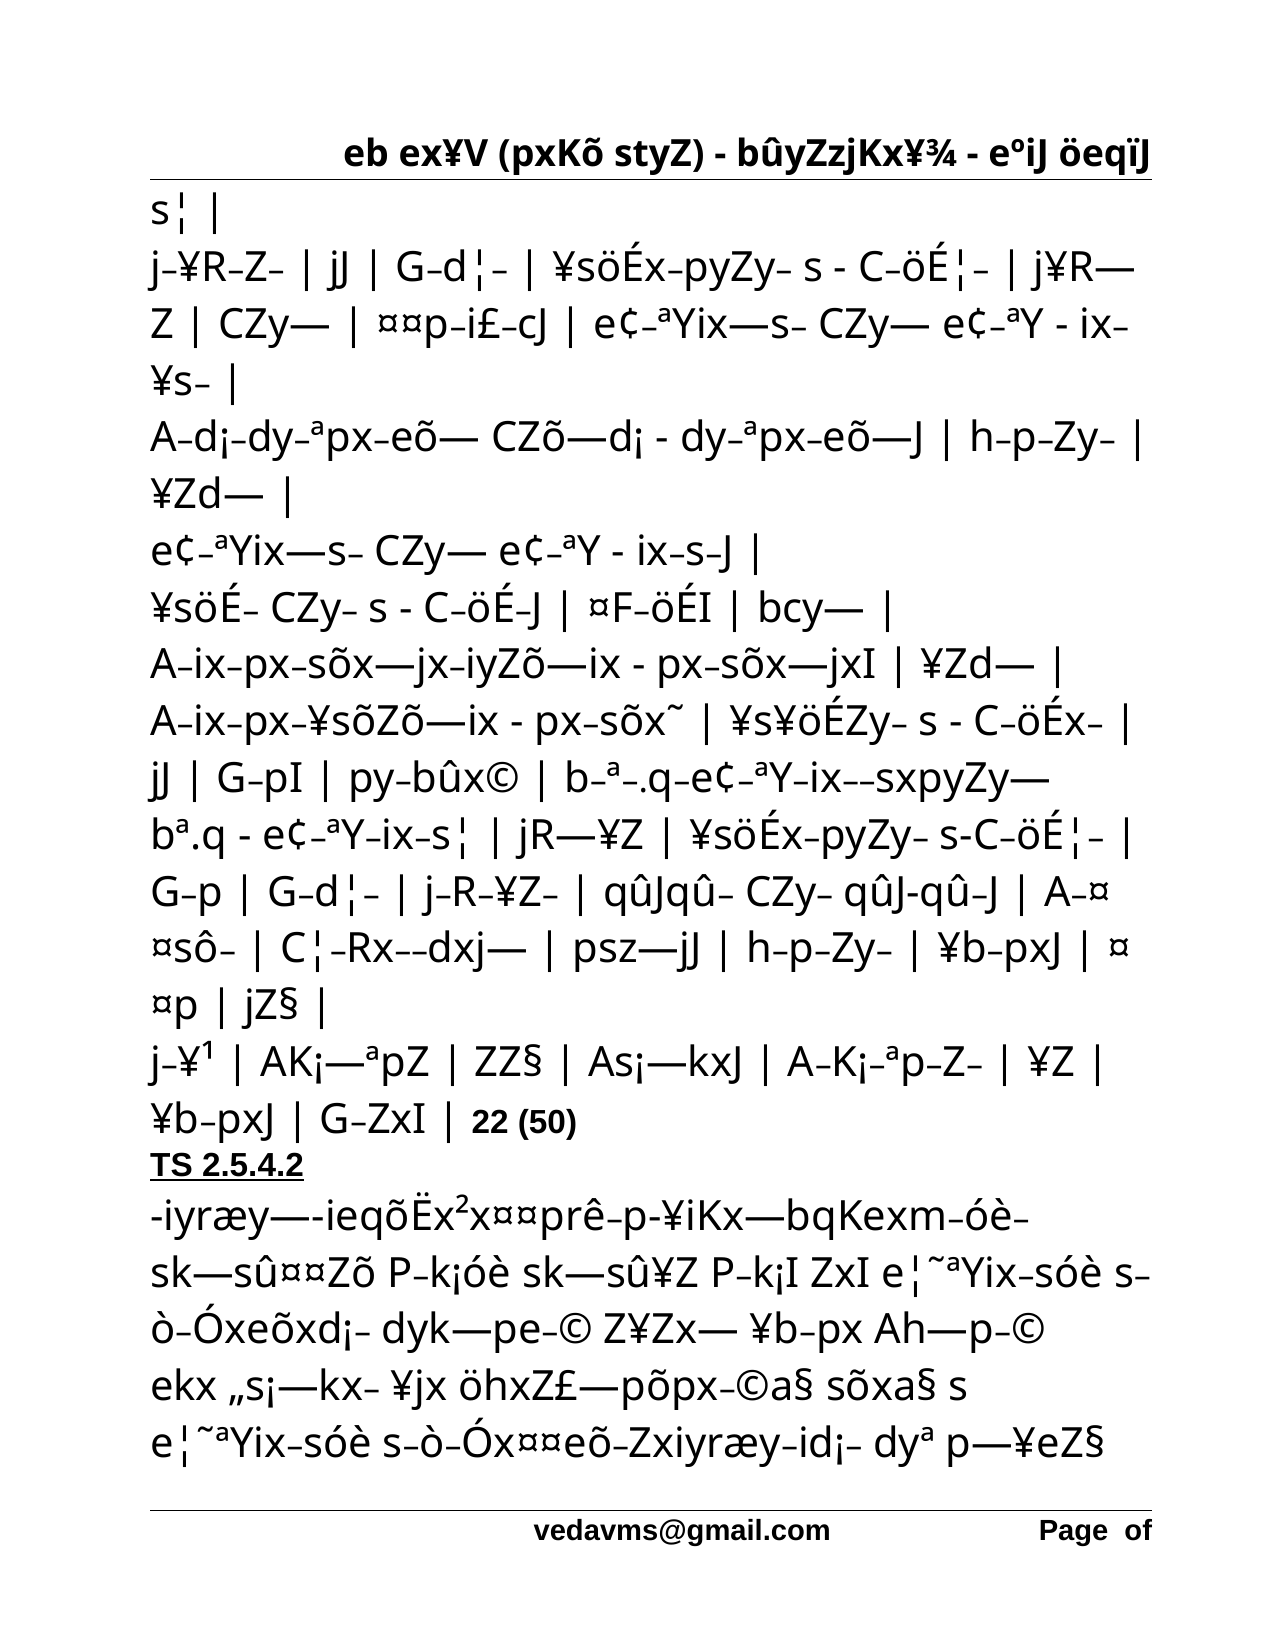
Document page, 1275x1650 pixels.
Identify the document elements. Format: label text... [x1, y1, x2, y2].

text ¥b–pxJ | G–ZxI | 22 (50) [150, 1088, 1154, 1145]
text ög–Ö–px–byd– CZy— ögÖ - px–byd—J | p–b–Çy– | sJ | Z¡ | ¤¤p | b–ª–.q–e¢–ªY–ix–sxpyZy— bª.q - e¢–ªY–ix–s¦ | [150, 180, 1154, 237]
text jJ | G–pI | py–bûx© | b–ª–.q–e¢–ªY–ix––sxpyZy— [150, 748, 1154, 805]
text TS 2.5.4.2 [150, 1145, 1154, 1184]
text sk—sû¤¤Zõ P–k¡óè sk—sû¥Z P–k¡I ZxI e¦˜ªYix–sóè s–ò–Óxeõxd¡– dyk—pe–© Z¥Zx— ¥b–px Ah—p–© [150, 1242, 1154, 1356]
text e¦˜ªYix–sóè s–ò–Óx¤¤eõ–Zxiyræy–id¡– dyª p—¥eZ§ [150, 1413, 1169, 1469]
text A–d¡–dy–ªpx–eõ— CZõ—d¡ - dy–ªpx–eõ—J | h–p–Zy– | ¥Zd— | [150, 407, 1154, 521]
text j–¥R–Z– | jJ | G–d¦– | ¥söÉx–pyZy– s - C–öÉ¦– | j¥R—Z | CZy— | ¤¤p–i£–cJ | e¢–ªYix—s– CZy— e¢–ªY - ix–¥s– | [150, 237, 1154, 407]
text A–ix–px–¥sõZõ—ix - px–sõx˜ | ¥s¥öÉZy– s - C–öÉx– | [150, 691, 1154, 748]
text e¢–ªYix—s– CZy— e¢–ªY - ix–s–J | [150, 521, 1154, 578]
text A–ix–px–sõx—jx–iyZõ—ix - px–sõx—jxI | ¥Zd— | [150, 634, 1154, 691]
text ¥söÉ– CZy– s - C–öÉ–J | ¤F–öÉI | bcy— | [150, 578, 1154, 634]
text j–¥¹ | AK¡—ªpZ | ZZ§ | As¡—kxJ | A–K¡–ªp–Z– | ¥Z | [150, 1032, 1154, 1088]
text ekx „s¡—kx– ¥jx öhxZ£—põpx–©a§ sõxa§ s [150, 1356, 1169, 1413]
text -iyræy—-ieqõËx²x¤¤prê–p-¥iKx—bqKexm–óè– [150, 1186, 1154, 1242]
text bª.q - e¢–ªY–ix–s¦ | jR—¥Z | ¥söÉx–pyZy– s-C–öÉ¦– | G–p | G–d¦– | j–R–¥Z– | qûJqû– CZy– qûJ-qû–J | A–¤¤sô– | C¦–Rx––dxj— | psz—jJ | h–p–Zy– | ¥b–pxJ | ¤¤p | jZ§ | [150, 805, 1154, 1032]
